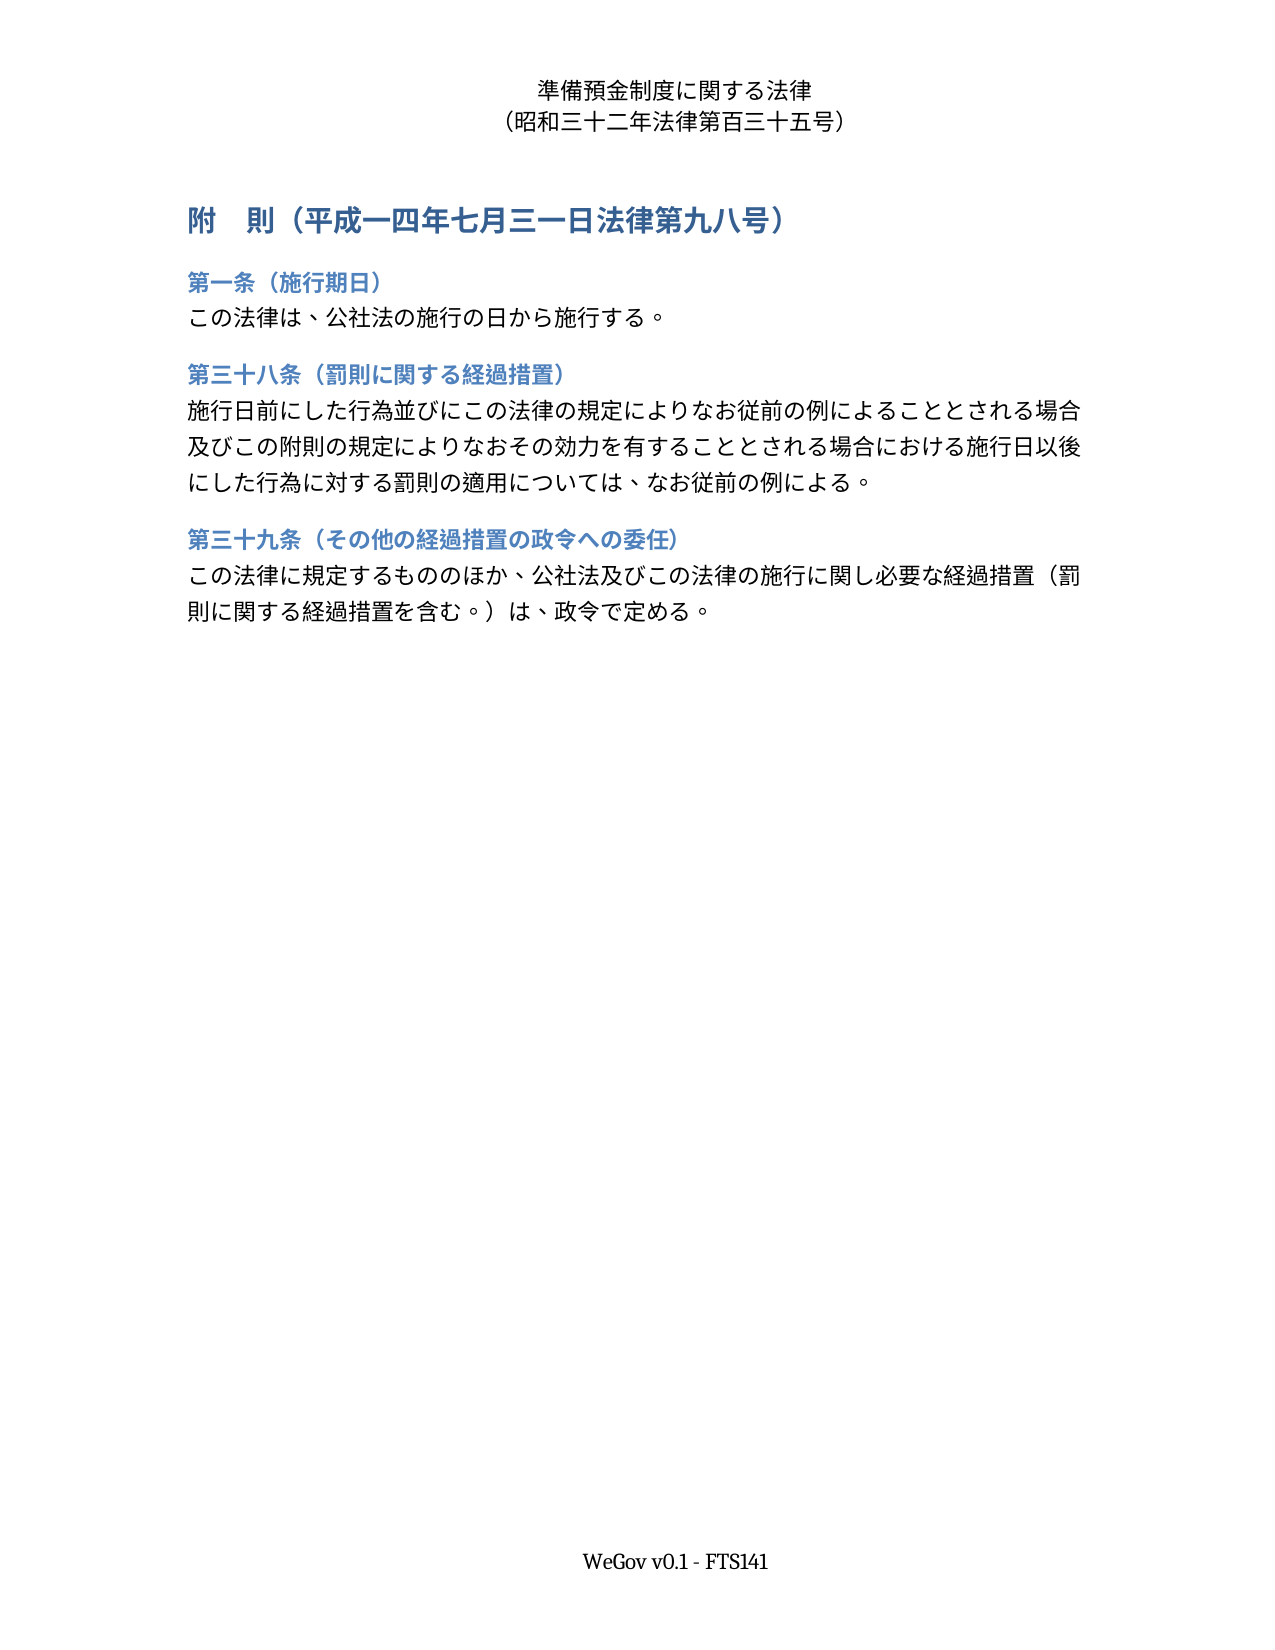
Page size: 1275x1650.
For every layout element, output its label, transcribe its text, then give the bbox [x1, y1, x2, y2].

text この法律は、公社法の施行の日から施行する。 [187, 302, 1087, 334]
text この法律に規定するもののほか、公社法及びこの法律の施行に関し必要な経過措置（罰則に関する経過措置を含む。）は、政令で定める。 [187, 560, 1087, 627]
subtitle 第三十八条（罰則に関する経過措置） [187, 359, 1087, 390]
subtitle 第三十九条（その他の経過措置の政令への委任） [187, 524, 1087, 555]
text 施行日前にした行為並びにこの法律の規定によりなお従前の例によることとされる場合及びこの附則の規定によりなおその効力を有することとされる場合における施行日以後にした行為に対する罰則の適用については、なお従前の例による。 [187, 395, 1087, 498]
subtitle 附 則（平成一四年七月三一日法律第九八号） [187, 200, 1087, 240]
subtitle 第一条（施行期日） [187, 266, 1087, 298]
